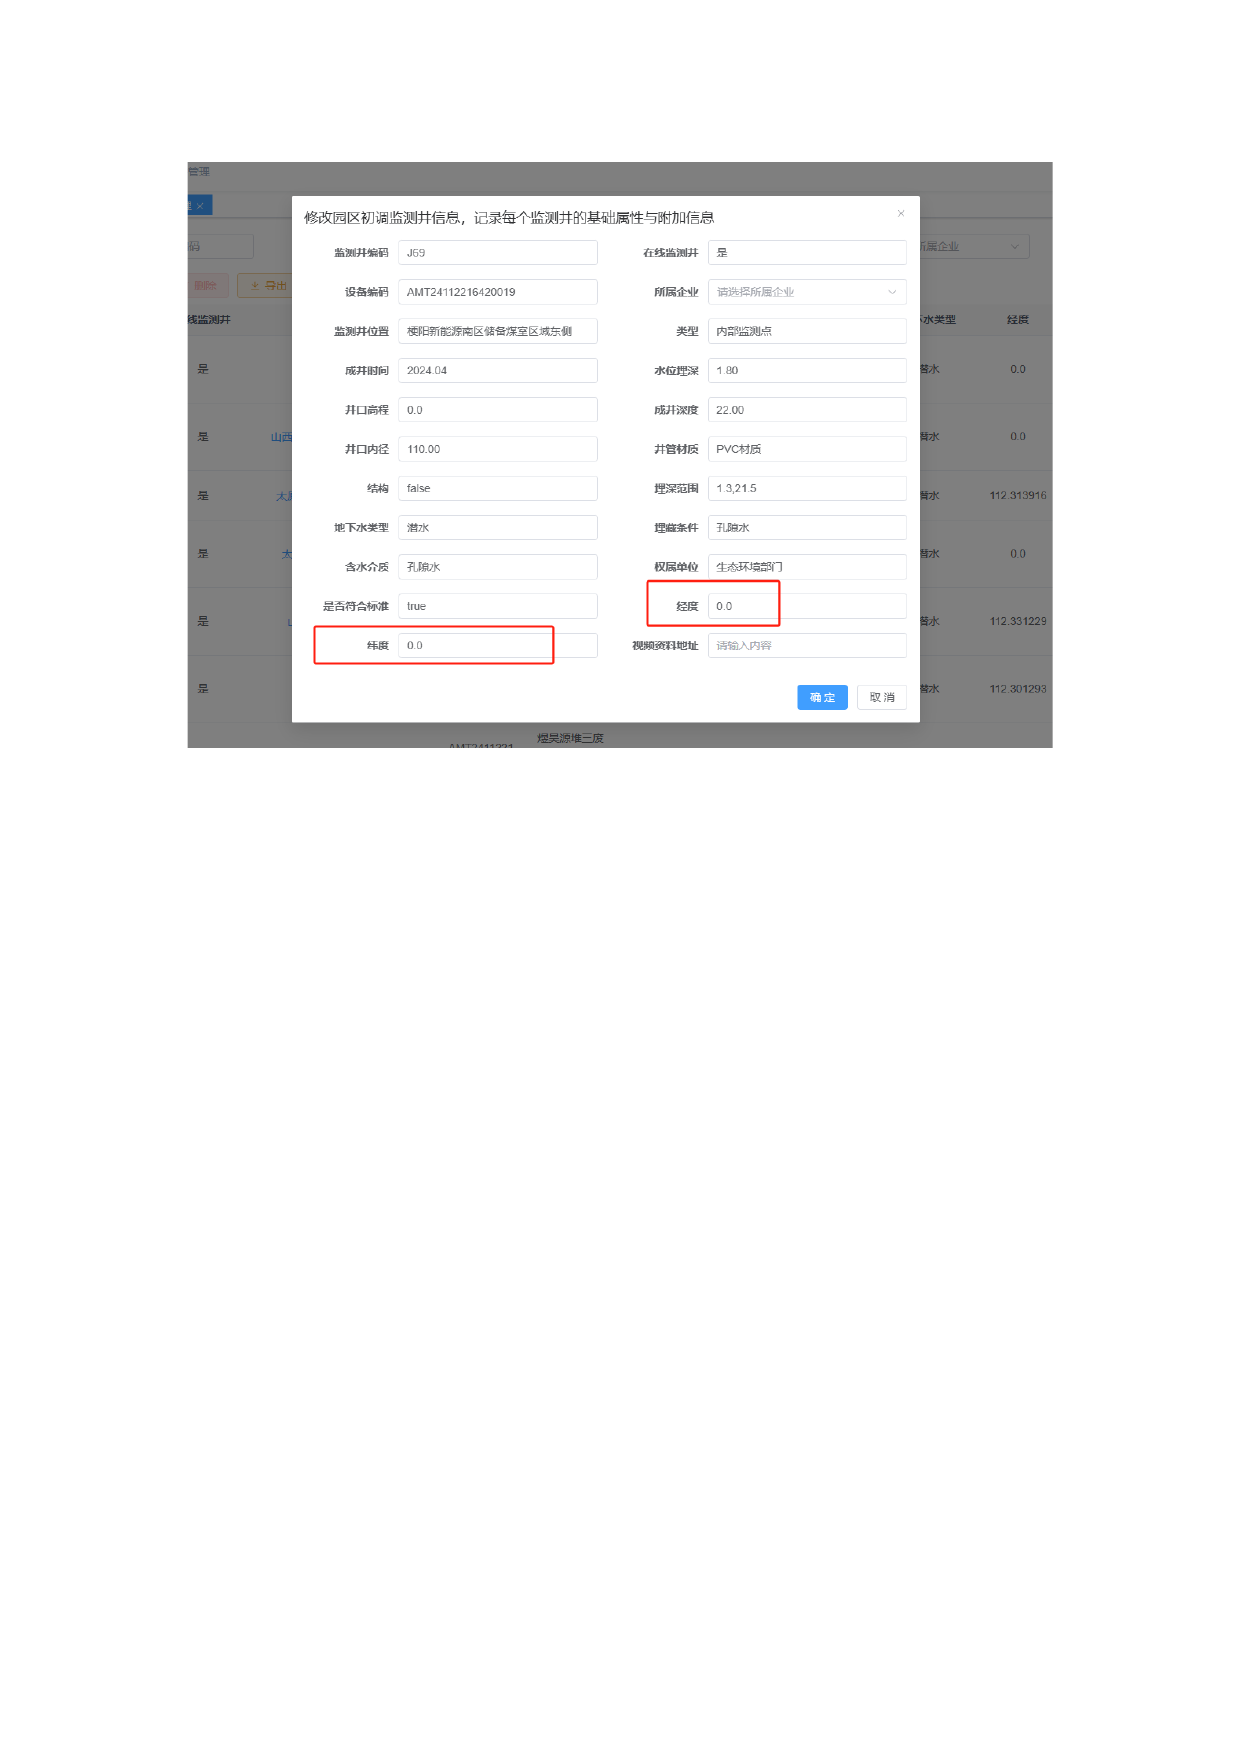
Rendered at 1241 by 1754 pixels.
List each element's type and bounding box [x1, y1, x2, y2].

picture [187, 162, 1053, 748]
